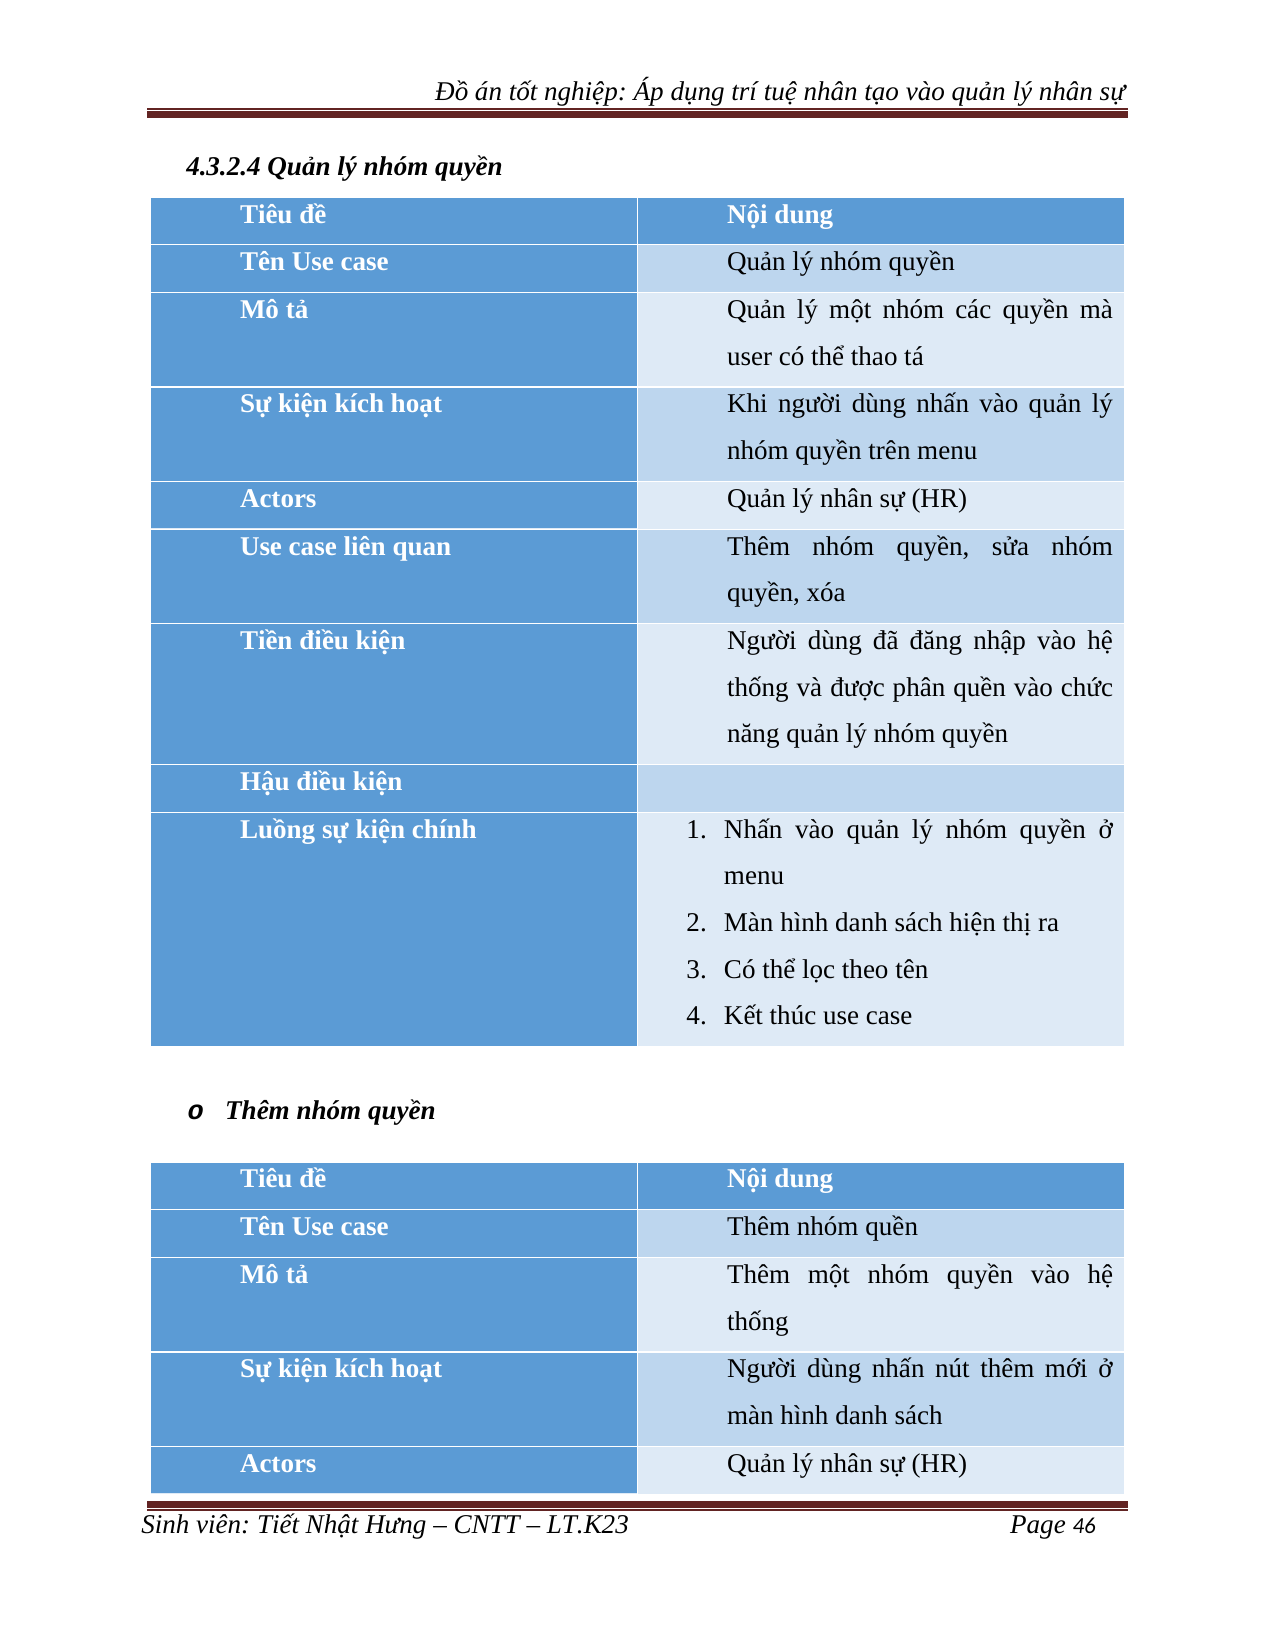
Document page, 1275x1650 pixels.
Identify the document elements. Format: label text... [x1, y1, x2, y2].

table_cell Người dùng nhấn nút thêm mới ở màn hình danh sách [638, 1353, 1124, 1446]
table_cell Mô tả [151, 1258, 637, 1351]
table_cell Quản lý nhân sự (HR) [638, 482, 1124, 528]
list Thêm nhóm quyền [187, 1094, 1125, 1127]
table_cell Actors [151, 1447, 637, 1493]
table_cell Luồng sự kiện chính [151, 813, 637, 1046]
table_cell [638, 765, 1124, 812]
table_cell Quản lý nhóm quyền [638, 245, 1124, 292]
table_cell Hậu điều kiện [151, 765, 637, 812]
table_cell Thêm một nhóm quyền vào hệ thống [638, 1258, 1124, 1351]
table_cell Tên Use case [151, 245, 637, 292]
table_header Tiêu đề [151, 1163, 637, 1209]
table_header Tiêu đề [151, 198, 637, 244]
table_header Nội dung [638, 1163, 1124, 1209]
table_header Nội dung [638, 198, 1124, 244]
table_cell Sự kiện kích hoạt [151, 388, 637, 481]
table_cell Quản lý nhân sự (HR) [638, 1447, 1124, 1493]
table_cell Thêm nhóm quyền, sửa nhóm quyền, xóa [638, 530, 1124, 623]
table_cell Khi người dùng nhấn vào quản lý nhóm quyền trên menu [638, 388, 1124, 481]
table_cell Quản lý một nhóm các quyền mà user có thể thao tá [638, 293, 1124, 386]
subtitle 4.3.2.4 Quản lý nhóm quyền [186, 150, 1125, 181]
table_cell Tiền điều kiện [151, 624, 637, 764]
table_cell Mô tả [151, 293, 637, 386]
table_cell Tên Use case [151, 1210, 637, 1257]
table_cell Nhấn vào quản lý nhóm quyền ở menu Màn hình danh sách hiện thị ra Có thể lọc theo tên Kết thúc use case [638, 813, 1124, 1046]
table_cell Use case liên quan [151, 530, 637, 623]
table_cell Người dùng đã đăng nhập vào hệ thống và được phân quền vào chức năng quản lý nhóm quyền [638, 624, 1124, 764]
table_cell Thêm nhóm quền [638, 1210, 1124, 1257]
table_cell Actors [151, 482, 637, 528]
table_cell Sự kiện kích hoạt [151, 1353, 637, 1446]
